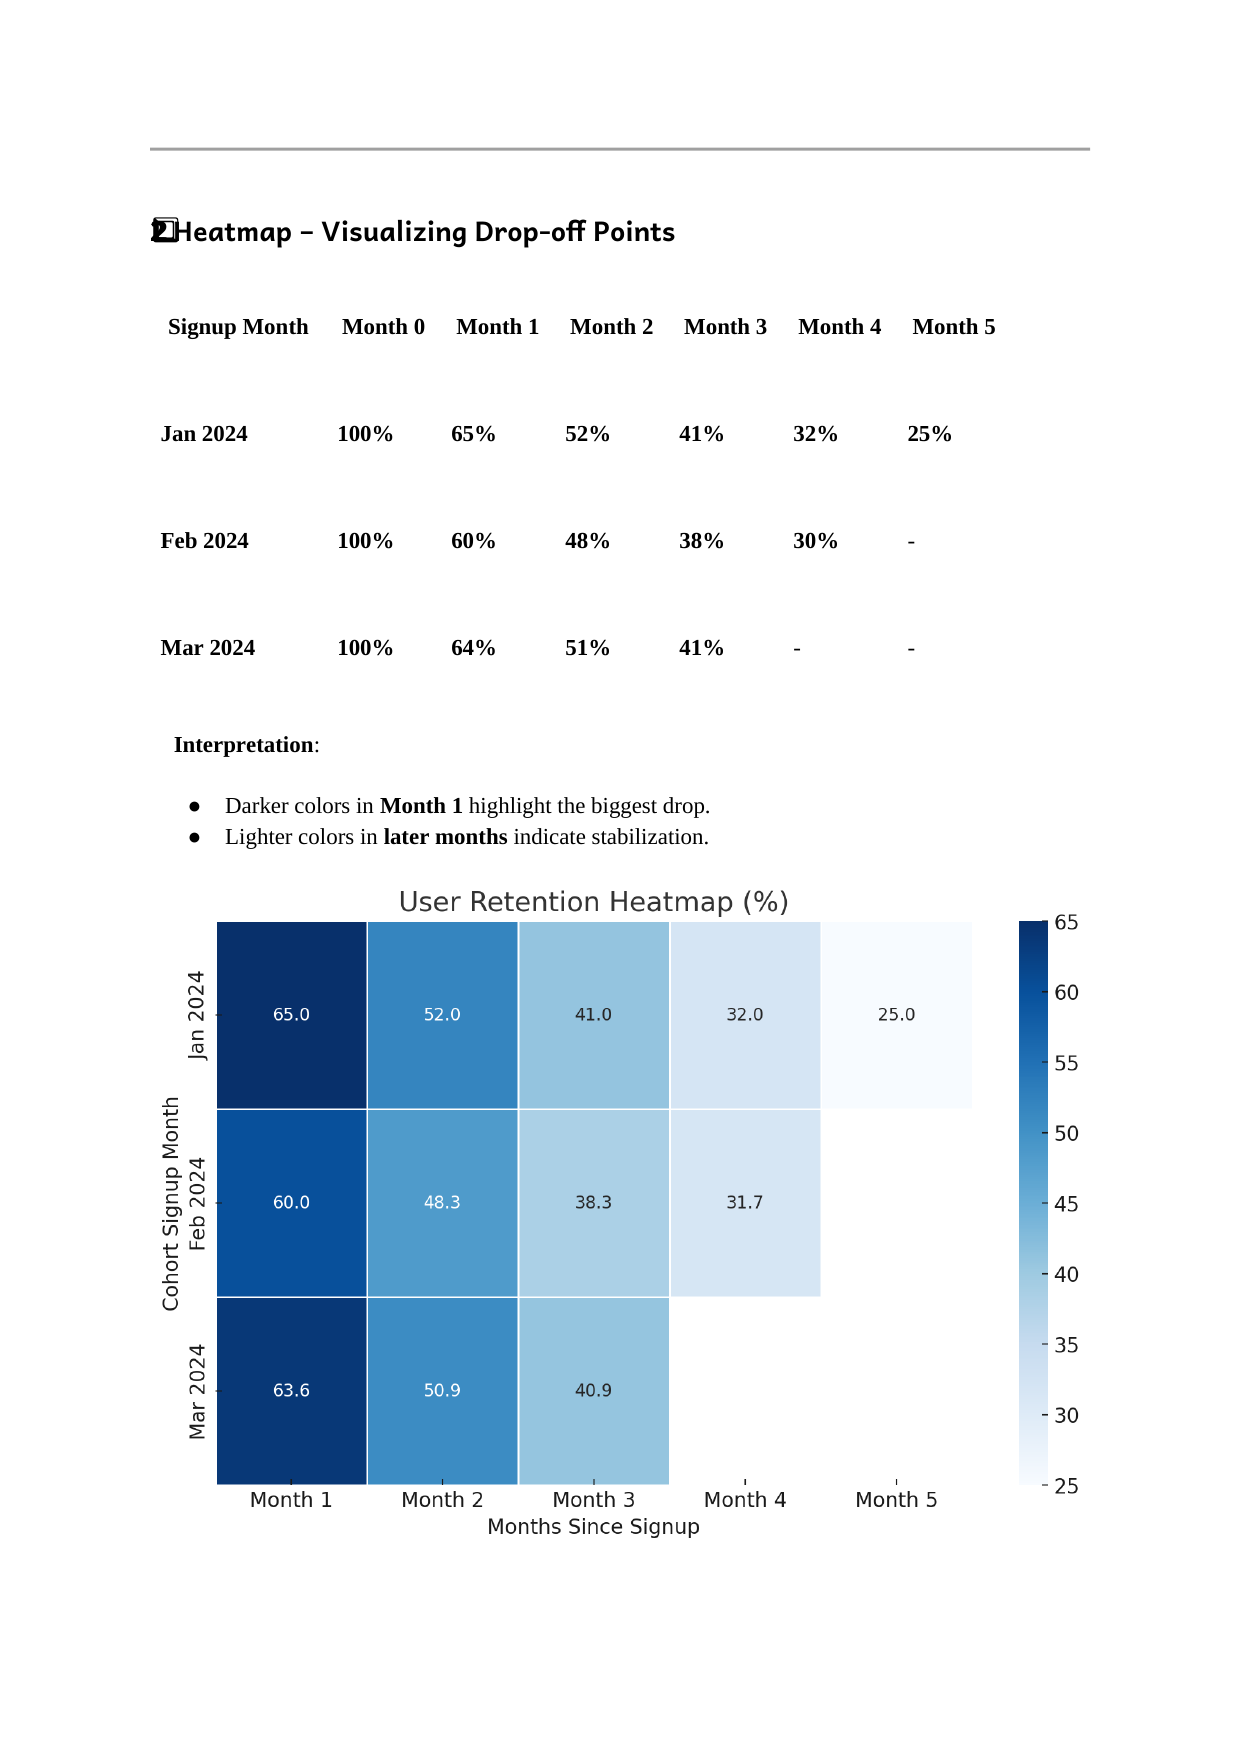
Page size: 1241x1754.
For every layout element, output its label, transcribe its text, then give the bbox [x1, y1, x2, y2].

table_cell 38% [669, 492, 783, 599]
table_header Month 5 [897, 278, 1011, 384]
table_cell - [897, 492, 1011, 599]
table_cell 32% [783, 385, 897, 492]
list Darker colors in Month 1 highlight the biggest drop. [187, 792, 1090, 819]
table_cell Jan 2024 [150, 385, 327, 492]
table_cell 100% [327, 599, 441, 706]
table_header Signup Month [150, 278, 327, 384]
table_cell 48% [555, 492, 669, 599]
table_cell 25% [897, 385, 1011, 492]
table_cell 65% [441, 385, 555, 492]
text 🔹 Interpretation: [150, 731, 1090, 757]
table_cell Feb 2024 [150, 492, 327, 599]
table_cell 60% [441, 492, 555, 599]
list Lighter colors in later months indicate stabilization. [187, 823, 1090, 849]
table_cell 100% [327, 492, 441, 599]
table_cell 64% [441, 599, 555, 706]
table_cell 52% [555, 385, 669, 492]
table_cell 51% [555, 599, 669, 706]
table_header Month 4 [783, 278, 897, 384]
table_cell 100% [327, 385, 441, 492]
picture [150, 878, 1091, 1550]
table_header Month 0 [327, 278, 441, 384]
table_header Month 3 [669, 278, 783, 384]
table_header Month 2 [555, 278, 669, 384]
table_cell - [897, 599, 1011, 706]
table_cell 30% [783, 492, 897, 599]
table_cell 41% [669, 385, 783, 492]
table_cell Mar 2024 [150, 599, 327, 706]
table_cell 41% [669, 599, 783, 706]
table_header Month 1 [441, 278, 555, 384]
table_cell - [783, 599, 897, 706]
